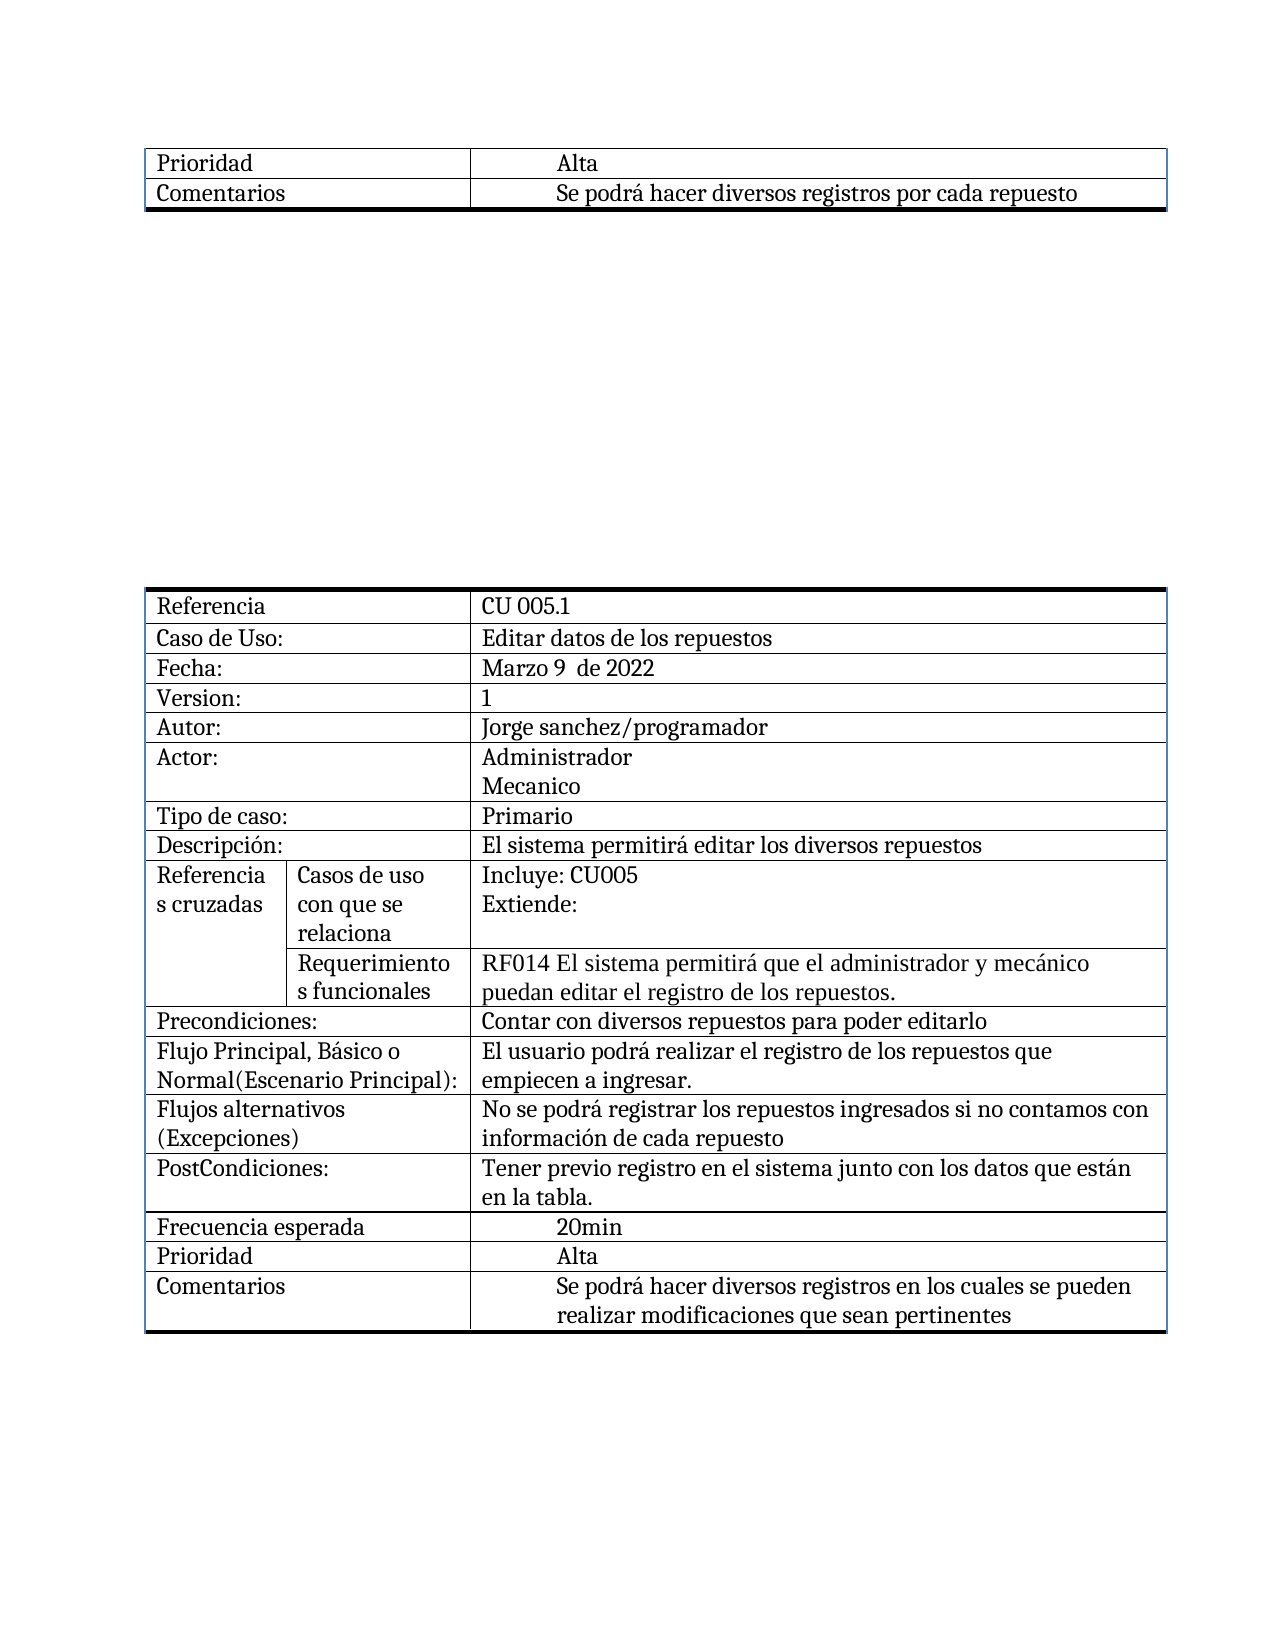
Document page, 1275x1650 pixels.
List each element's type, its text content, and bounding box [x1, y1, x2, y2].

table_cell Flujos alternativos (Excepciones) [146, 1095, 470, 1153]
table_cell Tipo de caso: [146, 802, 470, 830]
table_cell Alta [471, 149, 1166, 177]
table_cell Editar datos de los repuestos [471, 624, 1166, 653]
table_cell Jorge sanchez/programador [471, 713, 1166, 742]
table_cell Comentarios [146, 1272, 470, 1329]
table_cell Administrador Mecanico [471, 743, 1166, 801]
table_cell Fecha: [146, 654, 470, 682]
table_cell RF014 El sistema permitirá que el administrador y mecánico puedan editar el registro de los repuestos. [471, 949, 1166, 1006]
table_cell Flujo Principal, Básico o Normal(Escenario Principal): [146, 1037, 470, 1094]
table_cell Prioridad [146, 149, 470, 177]
table_header Referencia [146, 592, 470, 623]
table_cell Se podrá hacer diversos registros por cada repuesto [471, 179, 1166, 207]
table_cell PostCondiciones: [146, 1154, 470, 1211]
table_cell Precondiciones: [146, 1007, 470, 1036]
table_cell El usuario podrá realizar el registro de los repuestos que empiecen a ingresar. [471, 1037, 1166, 1094]
table_cell Autor: [146, 713, 470, 742]
table_cell Se podrá hacer diversos registros en los cuales se pueden realizar modificaciones que sean pertinentes [471, 1272, 1166, 1329]
table_header CU 005.1 [471, 592, 1166, 623]
table_cell Descripción: [146, 831, 470, 860]
table_cell Contar con diversos repuestos para poder editarlo [471, 1007, 1166, 1036]
table_cell Referencias cruzadas [146, 861, 286, 1006]
table_cell Comentarios [146, 179, 470, 207]
table_cell Caso de Uso: [146, 624, 470, 653]
table_cell 1 [471, 684, 1166, 712]
table_cell Alta [471, 1242, 1166, 1271]
table_cell Prioridad [146, 1242, 470, 1271]
table_cell 20min [471, 1213, 1166, 1241]
table_cell Marzo 9 de 2022 [471, 654, 1166, 682]
table_cell Actor: [146, 743, 470, 801]
table_cell Requerimientos funcionales [287, 949, 470, 1006]
table_cell El sistema permitirá editar los diversos repuestos [471, 831, 1166, 860]
table_cell Incluye: CU005 Extiende: [471, 861, 1166, 947]
table_cell Primario [471, 802, 1166, 830]
table_cell Frecuencia esperada [146, 1213, 470, 1241]
table_cell Casos de uso con que se relaciona [287, 861, 470, 947]
table_cell Tener previo registro en el sistema junto con los datos que están en la tabla. [471, 1154, 1166, 1211]
table_cell No se podrá registrar los repuestos ingresados si no contamos con información de cada repuesto [471, 1095, 1166, 1153]
table_cell Version: [146, 684, 470, 712]
